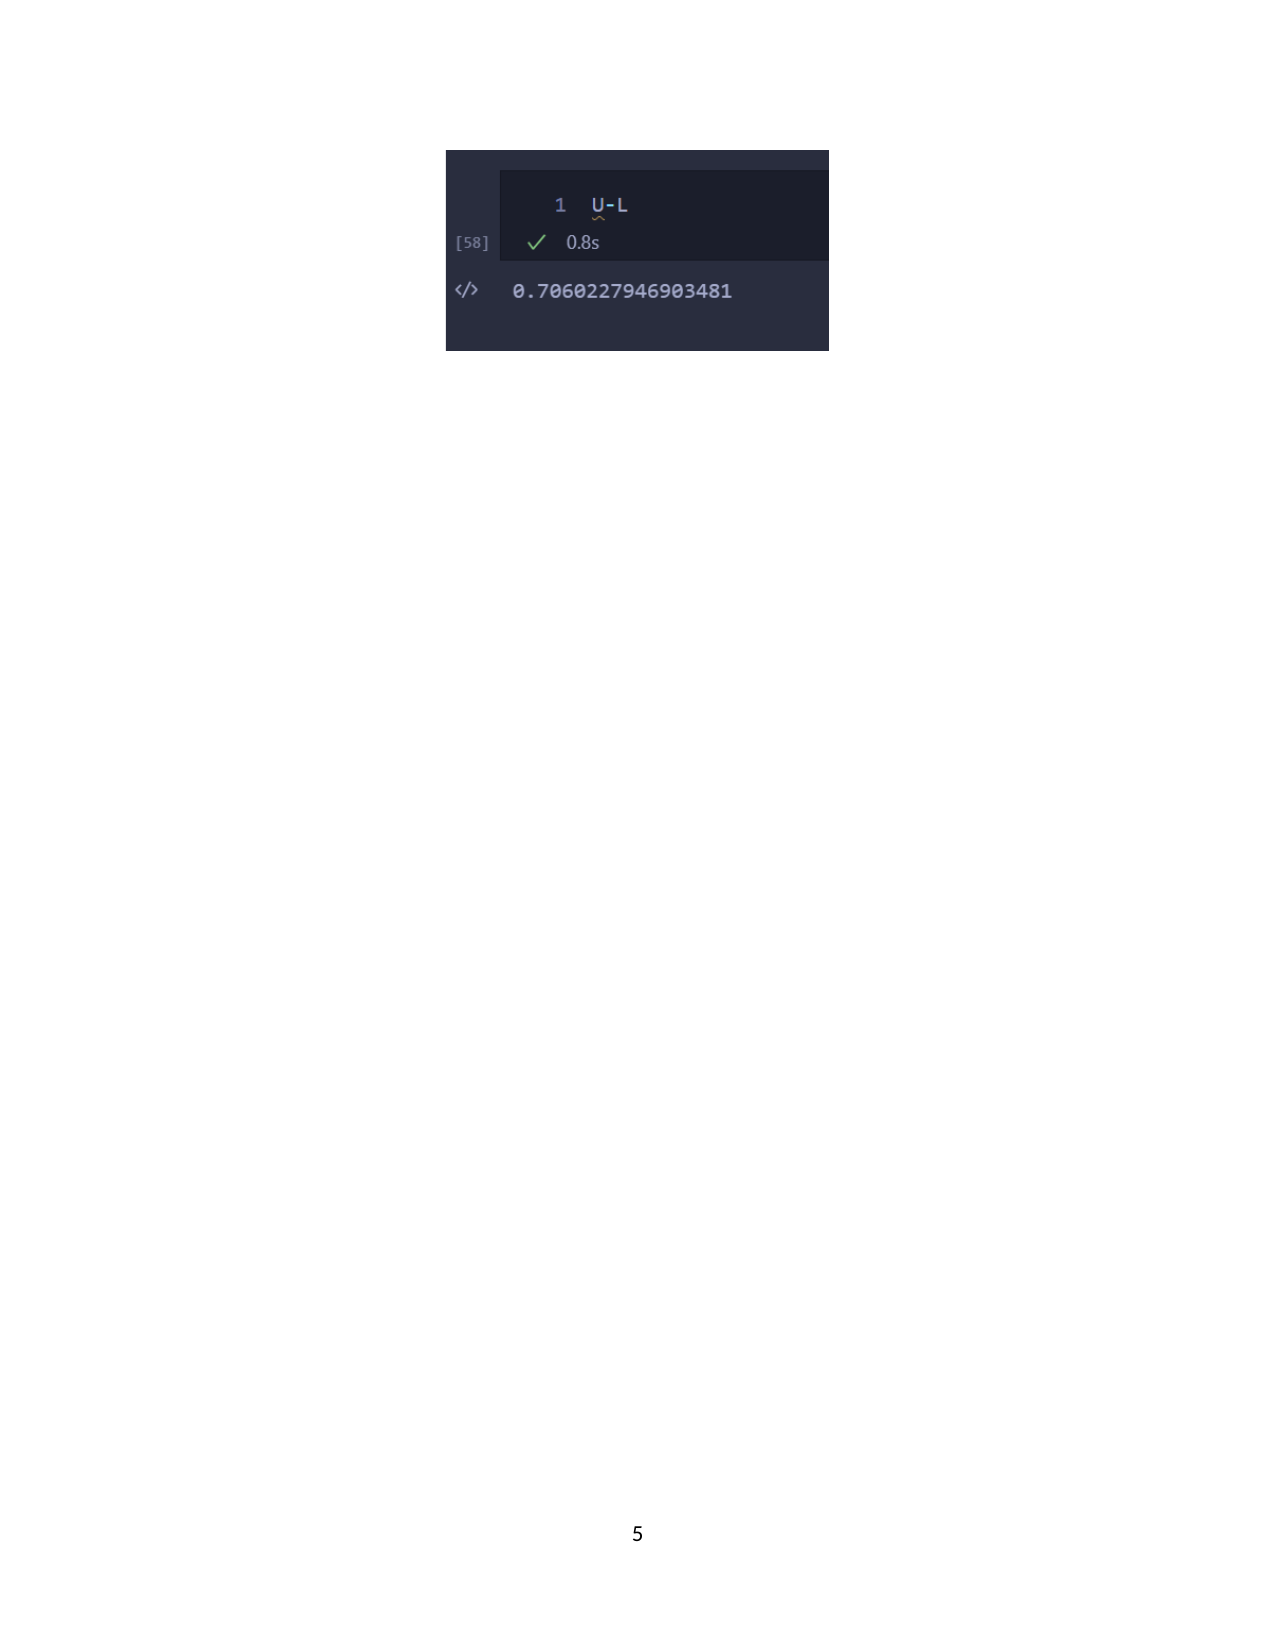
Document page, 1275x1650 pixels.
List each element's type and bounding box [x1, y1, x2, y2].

picture [445, 150, 829, 351]
